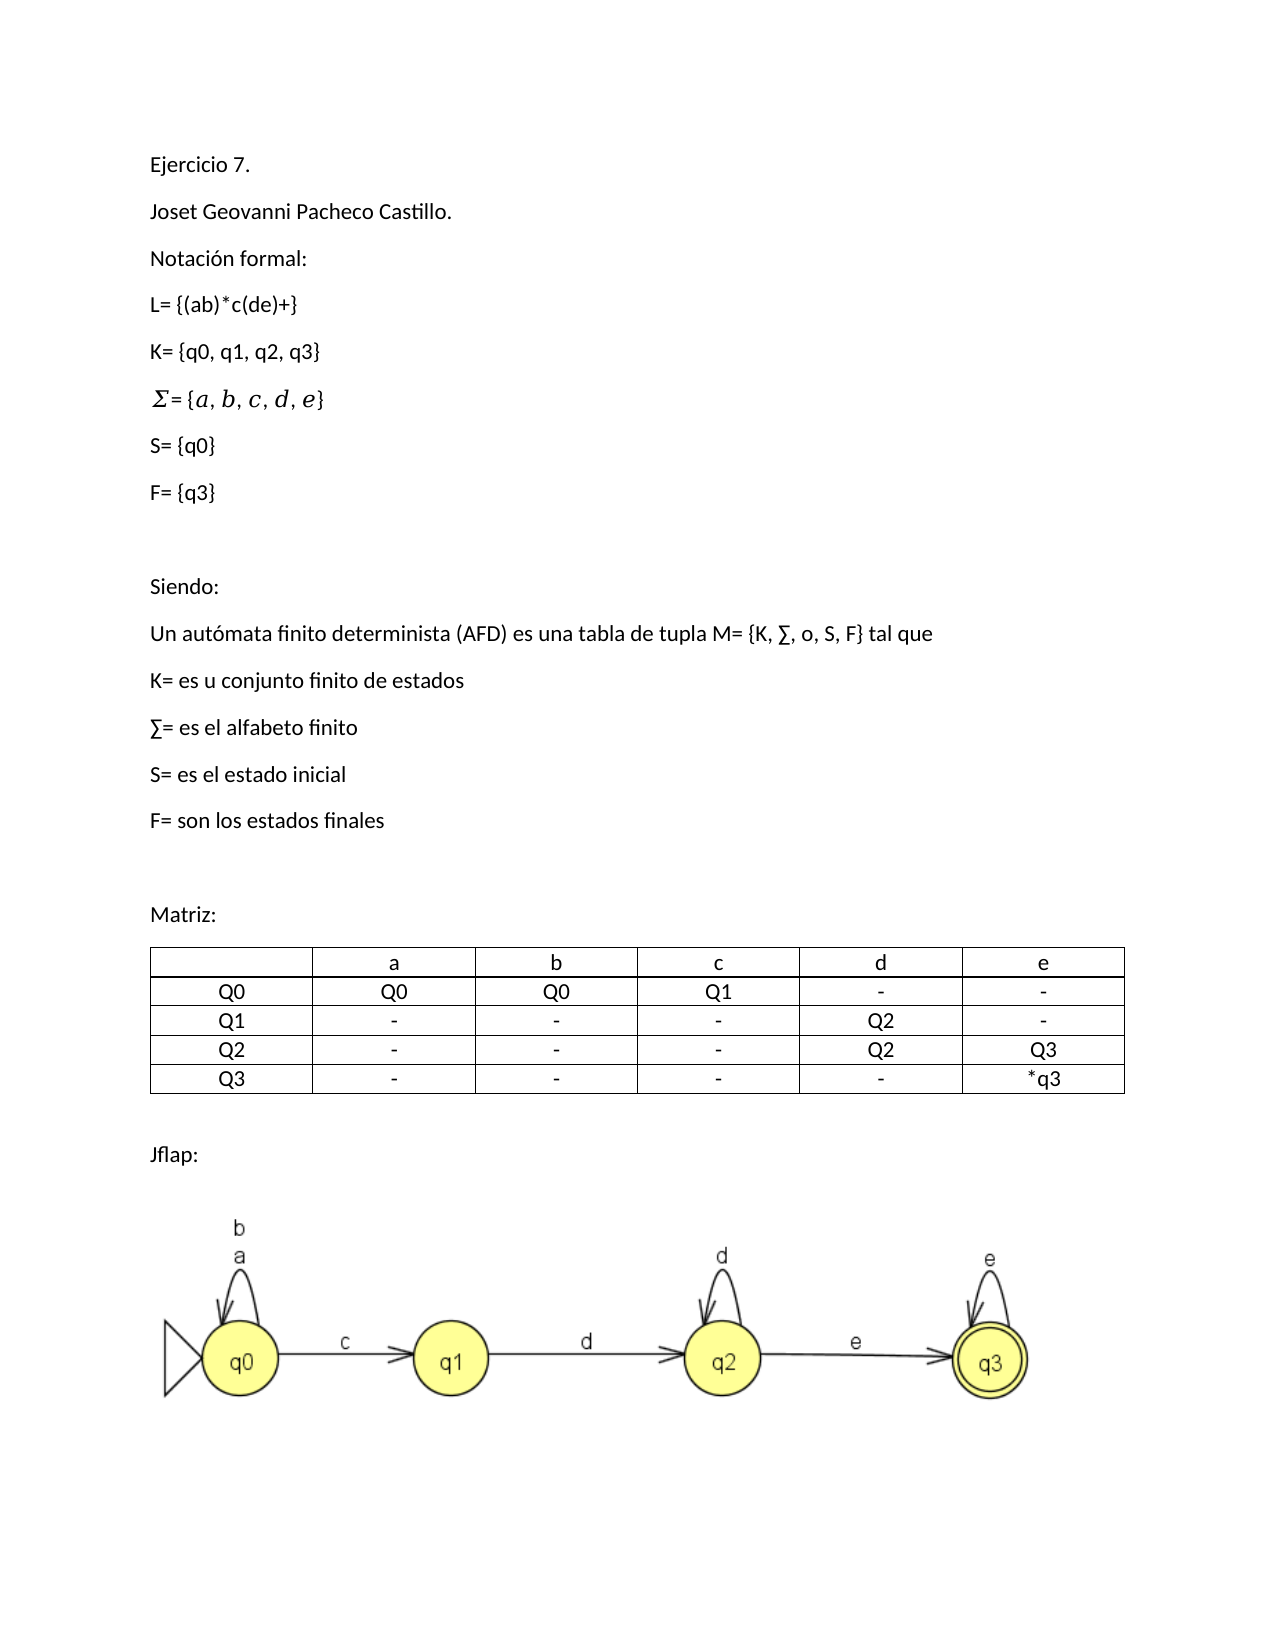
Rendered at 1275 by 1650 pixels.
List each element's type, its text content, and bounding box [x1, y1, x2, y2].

text S= es el estado inicial [150, 760, 1125, 788]
table_cell - [963, 1006, 1124, 1034]
text F= {q3} [150, 478, 1125, 507]
table_cell - [313, 1036, 475, 1063]
table_cell Q0 [151, 978, 312, 1005]
table_cell Q0 [476, 978, 637, 1005]
text Un autómata finito determinista (AFD) es una tabla de tupla M= {K, ∑, o, S, F} tal que [150, 619, 1125, 647]
table_cell Q2 [800, 1036, 962, 1063]
text Ejercicio 7. [150, 150, 1125, 178]
table_header b [476, 948, 637, 976]
table_cell - [963, 978, 1124, 1005]
table_cell Q3 [963, 1036, 1124, 1063]
text Notación formal: [150, 244, 1125, 272]
table_header c [638, 948, 799, 976]
table_cell - [476, 1065, 637, 1093]
table_cell Q2 [151, 1036, 312, 1063]
text L= {(ab)*c(de)+} [150, 291, 1125, 319]
table_cell *q3 [963, 1065, 1124, 1093]
table_cell - [476, 1036, 637, 1063]
table_cell Q1 [638, 978, 799, 1005]
table_header e [963, 948, 1124, 976]
table_cell Q0 [313, 978, 475, 1005]
text K= {q0, q1, q2, q3} [150, 337, 1125, 366]
text F= son los estados finales [150, 807, 1125, 835]
text Matriz: [150, 900, 1125, 928]
table_cell - [800, 1065, 962, 1093]
text Joset Geovanni Pacheco Castillo. [150, 197, 1125, 225]
table_cell - [638, 1006, 799, 1034]
table_cell Q3 [151, 1065, 312, 1093]
table_cell - [638, 1065, 799, 1093]
text Siendo: [150, 572, 1125, 600]
table_header a [313, 948, 475, 976]
text 𝛴= {𝑎, 𝑏, 𝑐, 𝑑, 𝑒} [150, 384, 1125, 413]
table_header d [800, 948, 962, 976]
text K= es u conjunto finito de estados [150, 666, 1125, 694]
table_cell Q2 [800, 1006, 962, 1034]
text Jflap: [150, 1141, 1125, 1168]
table_header [151, 948, 312, 976]
table_cell - [313, 1006, 475, 1034]
table_cell - [638, 1036, 799, 1063]
table_cell Q1 [151, 1006, 312, 1034]
table_cell - [476, 1006, 637, 1034]
table_cell - [313, 1065, 475, 1093]
picture [150, 1187, 1048, 1411]
table_cell - [800, 978, 962, 1005]
text S= {q0} [150, 432, 1125, 460]
text ∑= es el alfabeto finito [150, 713, 1125, 741]
